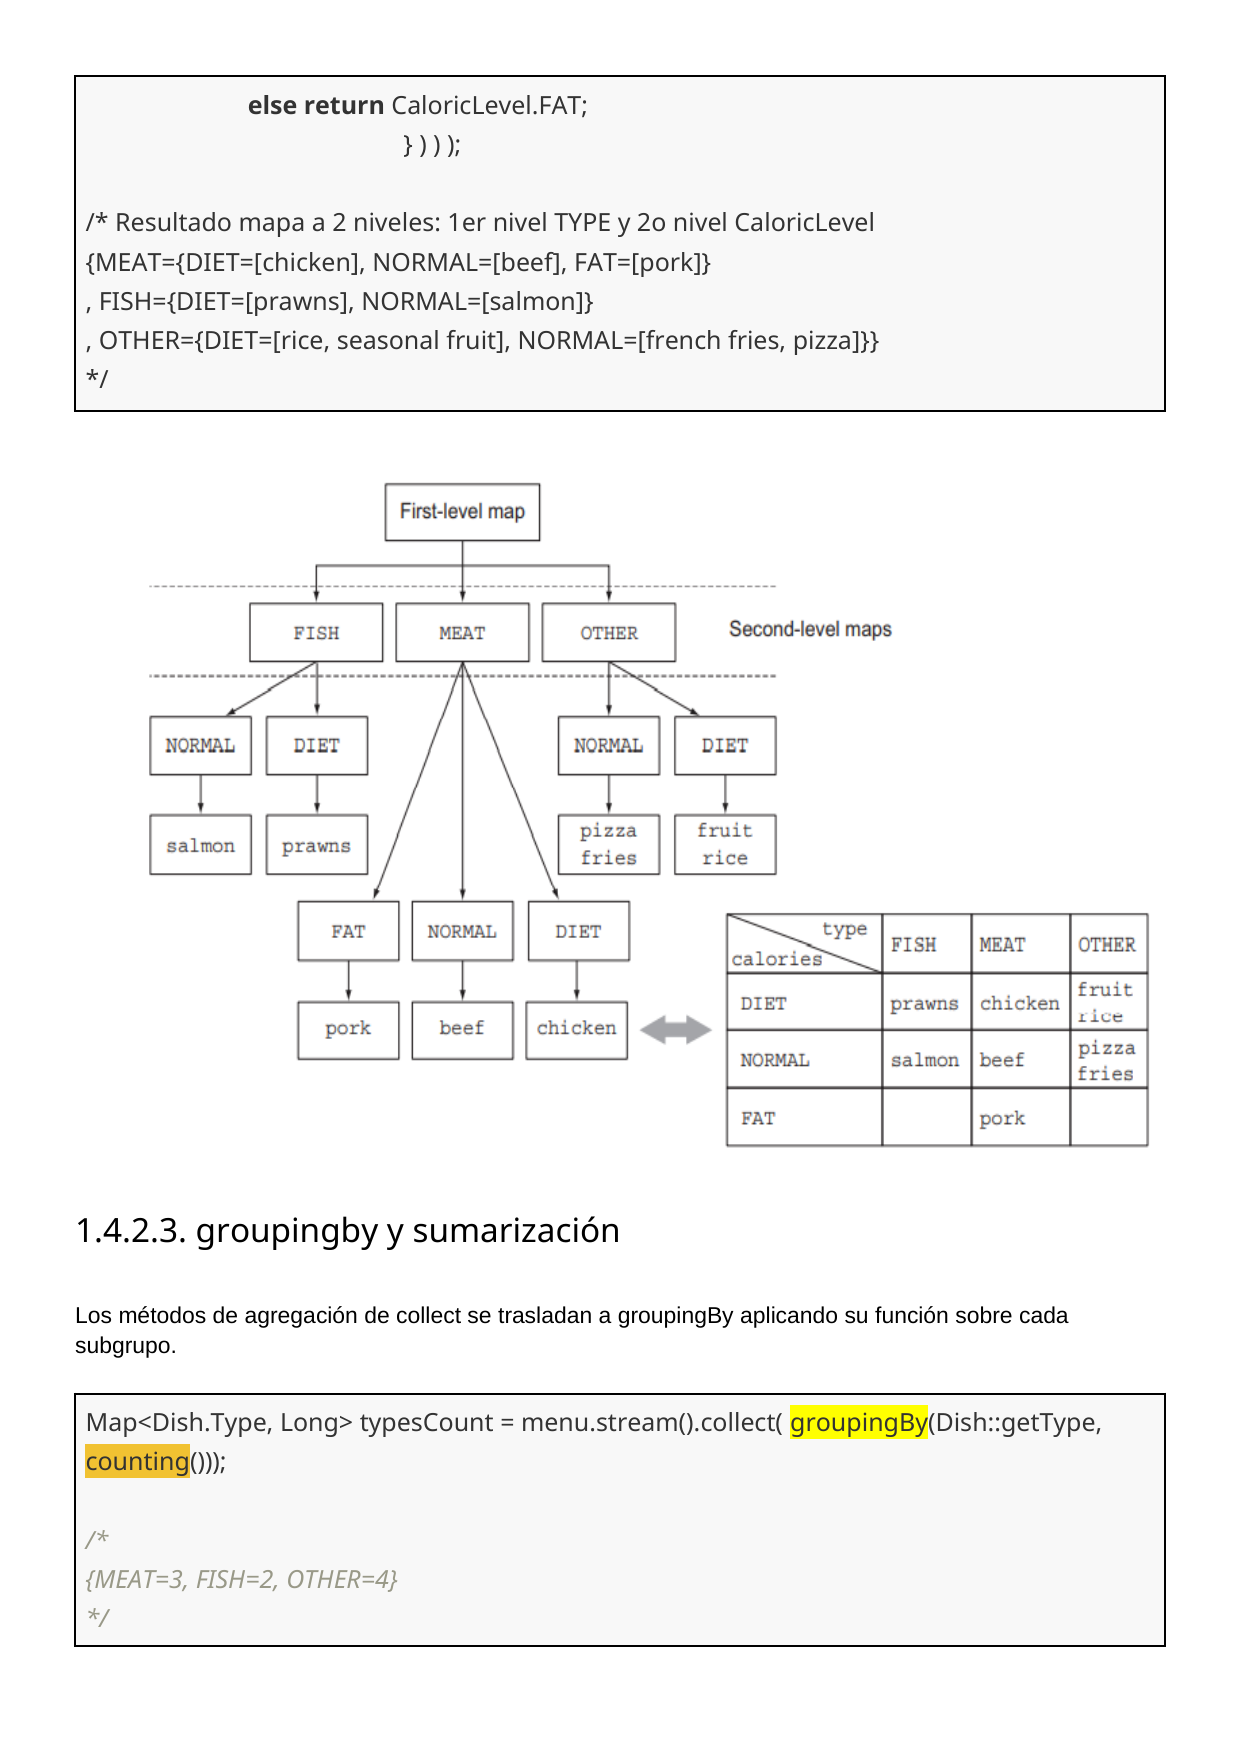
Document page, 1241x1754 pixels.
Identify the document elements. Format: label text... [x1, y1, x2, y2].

picture [75, 442, 1164, 1166]
subtitle 1.4.2.3. groupingby y sumarización [75, 1207, 1165, 1252]
text Los métodos de agregación de collect se trasladan a groupingBy aplicando su función sobre cada subgrupo. [75, 1302, 1165, 1358]
